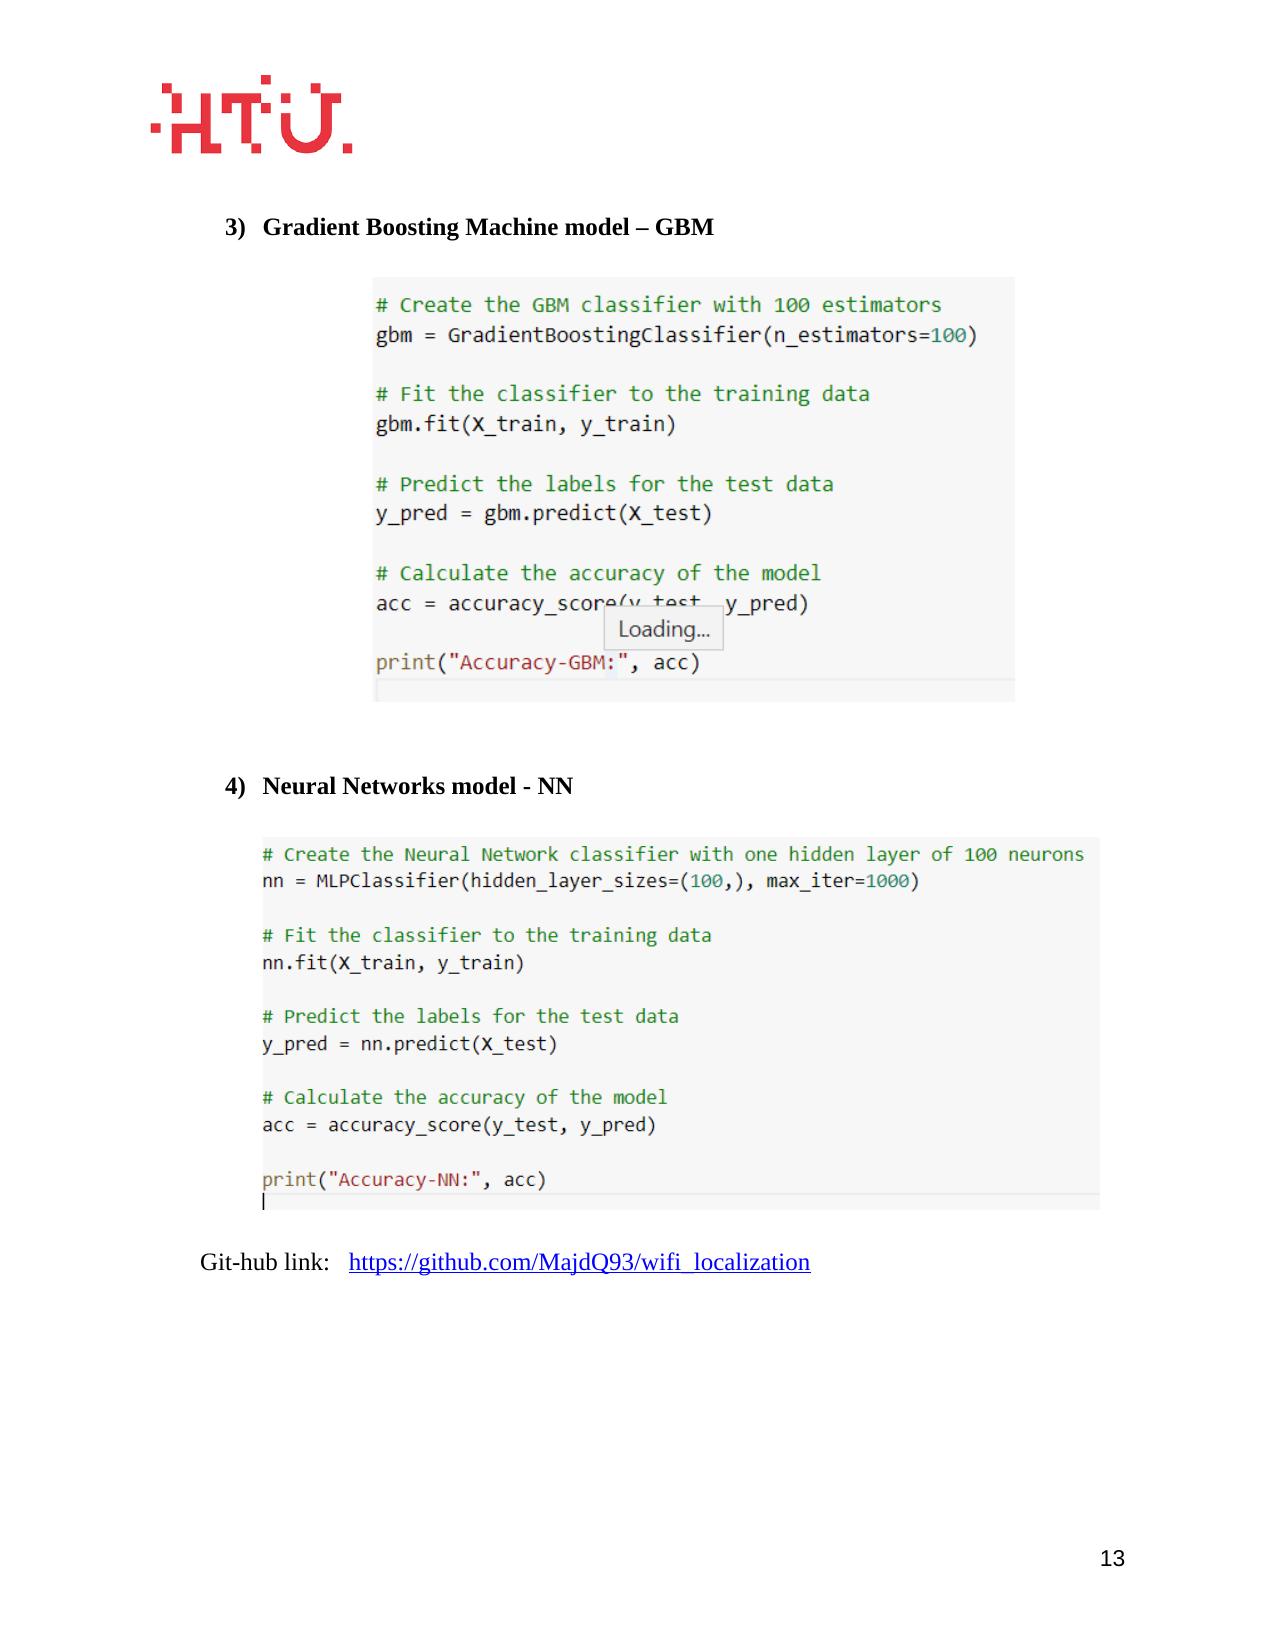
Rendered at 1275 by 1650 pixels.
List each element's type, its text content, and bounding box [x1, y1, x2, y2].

picture [150, 75, 353, 208]
picture [262, 837, 1100, 1210]
list Neural Networks model - NN [225, 771, 1125, 800]
list Gradient Boosting Machine model – GBM [225, 212, 1125, 241]
picture [372, 277, 1015, 702]
text Git-hub link: https://github.com/MajdQ93/wifi_localization [150, 1247, 1125, 1276]
